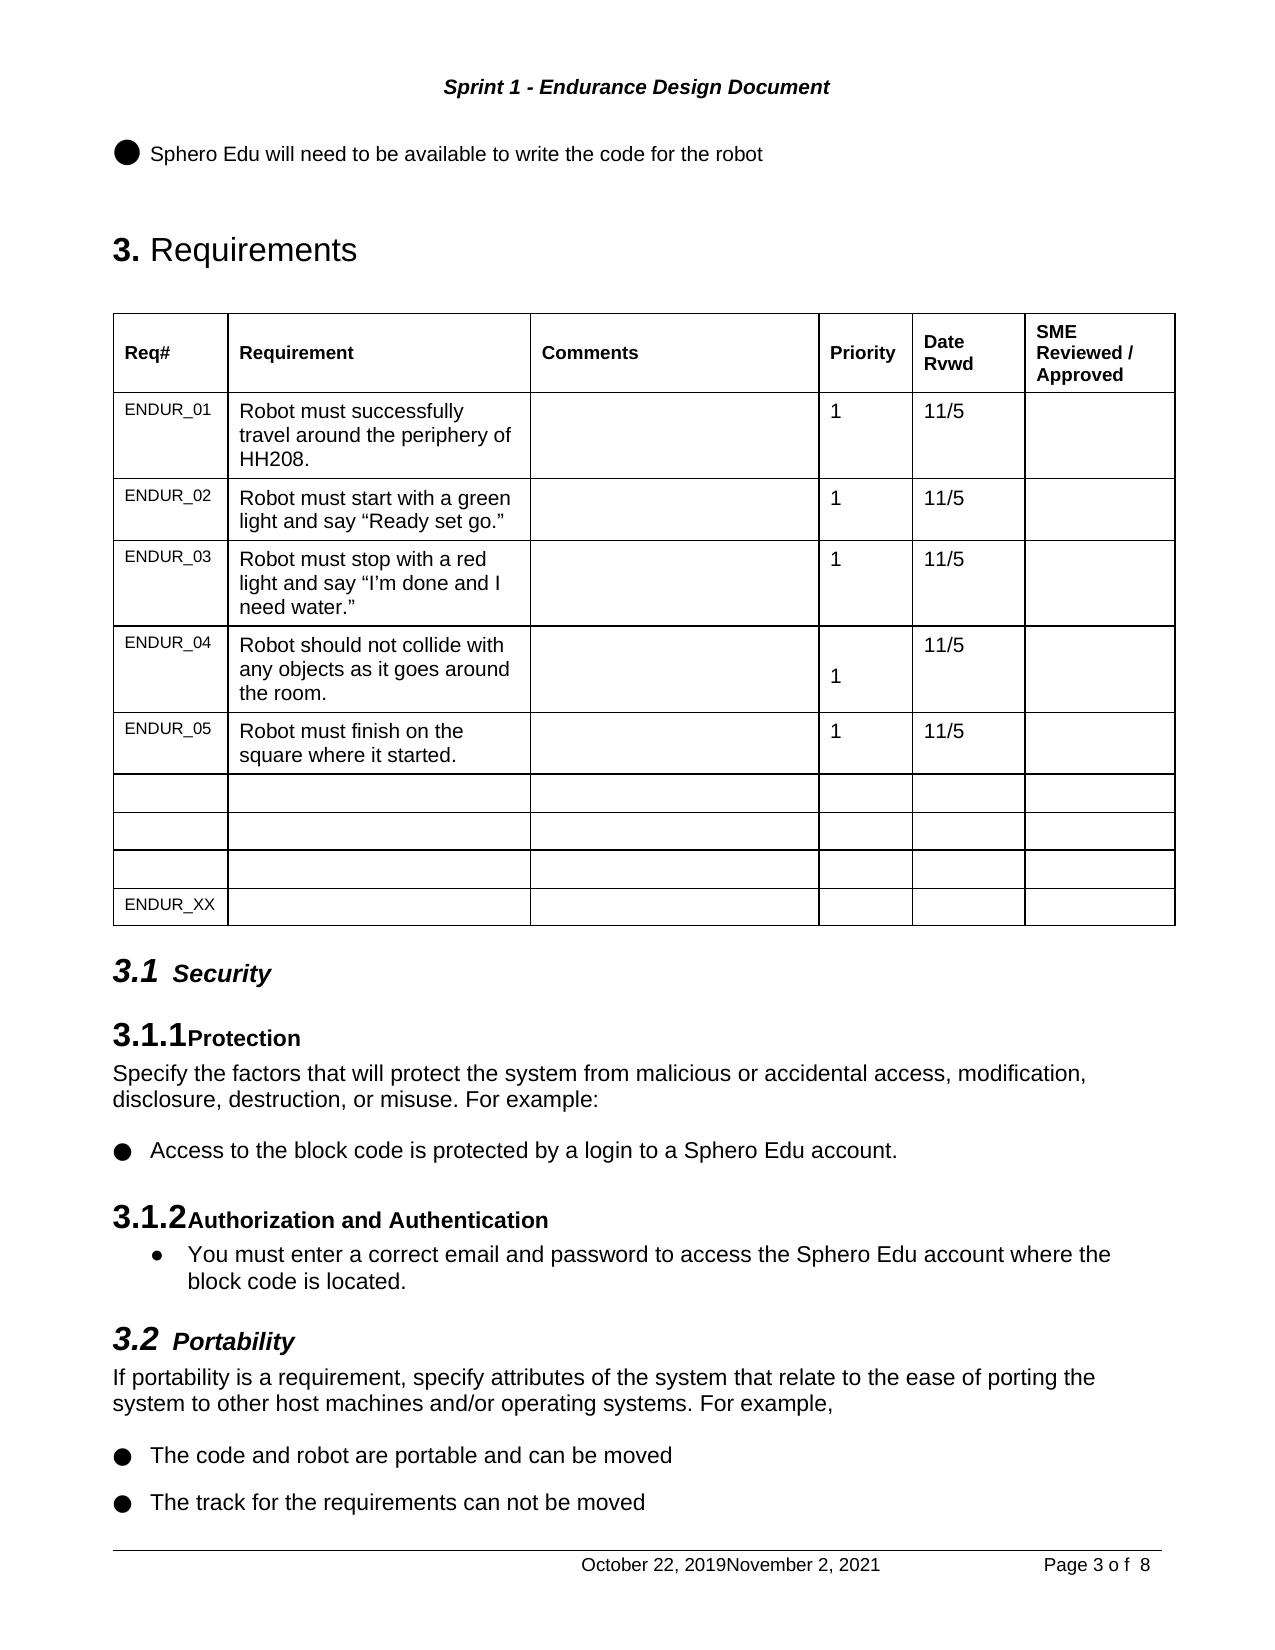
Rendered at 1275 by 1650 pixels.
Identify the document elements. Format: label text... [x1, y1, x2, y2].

table_cell [1026, 541, 1174, 625]
table_cell [913, 813, 1024, 849]
list Access to the block code is protected by a login to a Sphero Edu account. [112, 1125, 1162, 1172]
subtitle Protection [112, 1015, 1162, 1053]
table_header SME Reviewed / Approved [1026, 314, 1174, 392]
table_cell ENDUR_XX [114, 889, 227, 925]
table_cell [1026, 851, 1174, 887]
table_header Date Rvwd [913, 314, 1024, 392]
table_cell [114, 813, 227, 849]
table_cell [820, 851, 912, 887]
table_cell [913, 851, 1024, 887]
table_cell [820, 813, 912, 849]
table_cell [1026, 627, 1174, 711]
table_cell [531, 813, 818, 849]
table_cell [531, 541, 818, 625]
subtitle Authorization and Authentication [112, 1197, 1162, 1235]
table_cell [1026, 889, 1174, 925]
table_cell 1 [820, 627, 912, 711]
table_cell [531, 393, 818, 477]
table_cell [1026, 713, 1174, 773]
text Specify the factors that will protect the system from malicious or accidental access, modification, disclosure, destruction, or misuse. For example: [112, 1059, 1162, 1112]
table_cell ENDUR_02 [114, 479, 227, 539]
table_cell 1 [820, 713, 912, 773]
table_cell Robot must stop with a red light and say “I’m done and I need water.” [229, 541, 530, 625]
table_header Priority [820, 314, 912, 392]
table_cell [531, 851, 818, 887]
table_cell [1026, 813, 1174, 849]
table_cell 11/5 [913, 627, 1024, 711]
table_cell [820, 889, 912, 925]
table_cell [1026, 479, 1174, 539]
table_cell [531, 479, 818, 539]
table_header Req# [114, 314, 227, 392]
list Sphero Edu will need to be available to write the code for the robot [112, 112, 1162, 181]
table_cell [913, 775, 1024, 811]
table_cell [229, 813, 530, 849]
list The track for the requirements can not be moved [112, 1476, 1162, 1523]
table_cell 11/5 [913, 541, 1024, 625]
table_cell Robot must successfully travel around the periphery of HH208. [229, 393, 530, 477]
table_cell 11/5 [913, 713, 1024, 773]
table_cell ENDUR_04 [114, 627, 227, 711]
table_cell [531, 627, 818, 711]
table_header Comments [531, 314, 818, 392]
table_header Requirement [229, 314, 530, 392]
table_cell 1 [820, 393, 912, 477]
table_cell [229, 851, 530, 887]
table_cell [229, 889, 530, 925]
list You must enter a correct email and password to access the Sphero Edu account where the block code is located. [150, 1241, 1162, 1294]
table_cell [531, 889, 818, 925]
table_cell [531, 775, 818, 811]
table_cell ENDUR_03 [114, 541, 227, 625]
table_cell Robot must finish on the square where it started. [229, 713, 530, 773]
table_cell ENDUR_01 [114, 393, 227, 477]
table_cell [114, 775, 227, 811]
table_cell [1026, 393, 1174, 477]
table_cell 1 [820, 479, 912, 539]
table_cell 1 [820, 541, 912, 625]
table_cell ENDUR_05 [114, 713, 227, 773]
table_cell [229, 775, 530, 811]
table_cell 11/5 [913, 479, 1024, 539]
table_cell [913, 889, 1024, 925]
table_cell Robot should not collide with any objects as it goes around the room. [229, 627, 530, 711]
subtitle Requirements [112, 230, 1162, 268]
text If portability is a requirement, specify attributes of the system that relate to the ease of porting the system to other host machines and/or operating systems. For example, [112, 1364, 1162, 1417]
table_cell [531, 713, 818, 773]
table_cell Robot must start with a green light and say “Ready set go.” [229, 479, 530, 539]
subtitle Security [112, 951, 1162, 990]
table_cell [114, 851, 227, 887]
subtitle Portability [112, 1319, 1162, 1358]
table_cell 11/5 [913, 393, 1024, 477]
list The code and robot are portable and can be moved [112, 1429, 1162, 1476]
table_cell [820, 775, 912, 811]
table_cell [1026, 775, 1174, 811]
